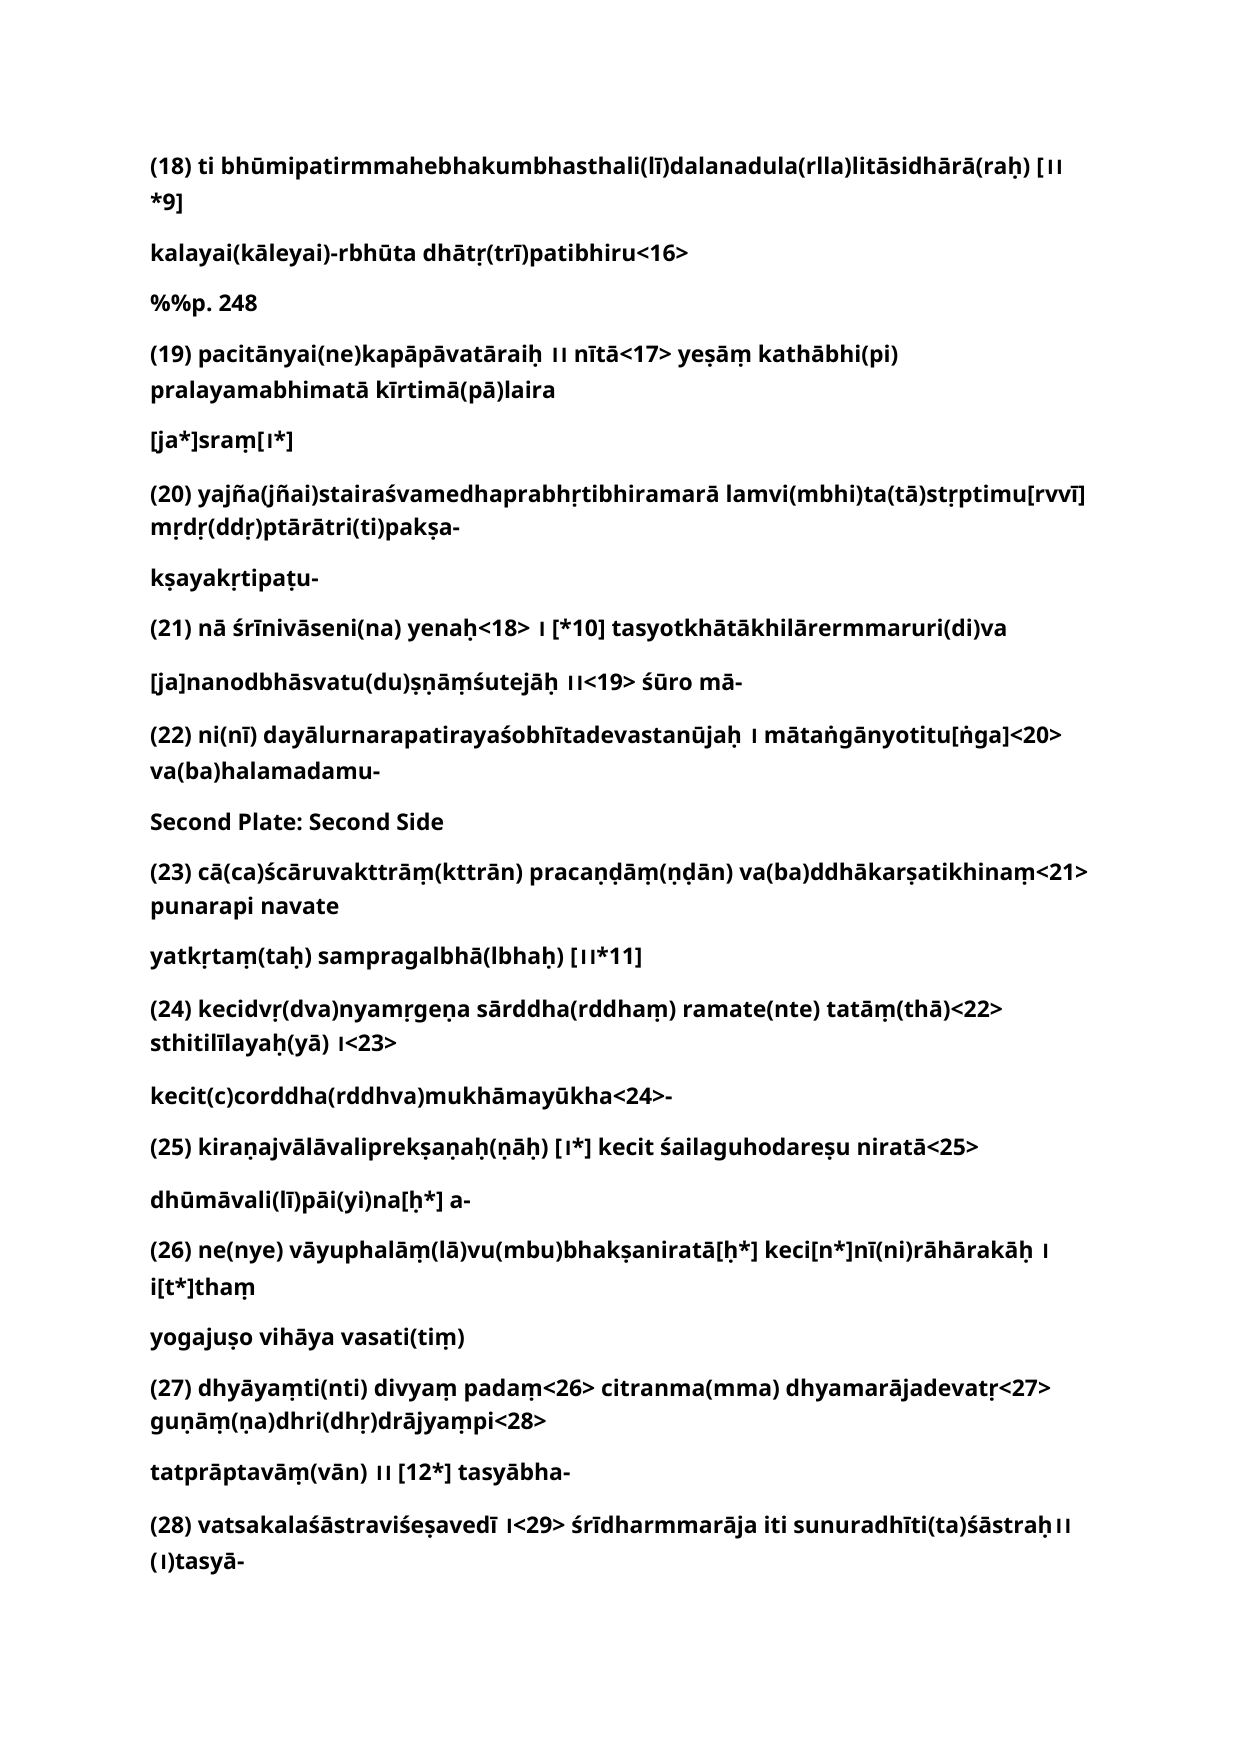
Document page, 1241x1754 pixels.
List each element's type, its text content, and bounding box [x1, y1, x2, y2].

text (26) ne(nye) vāyuphalāṃ(lā)vu(mbu)bhakṣaniratā[ḥ*] keci[n*]nī(ni)rāhārakāḥ । i[t*]thaṃ [150, 1234, 1090, 1302]
text [ja*]sraṃ[।*] [150, 424, 1090, 458]
text (18) ti bhūmipatirmmahebhakumbhasthali(lī)dalanadula(rlla)litāsidhārā(raḥ) [।।*9] [150, 150, 1090, 218]
text (24) kecidvṛ(dva)nyamṛgeṇa sārddha(rddhaṃ) ramate(nte) tatāṃ(thā)<22> sthitilīlayaḥ(yā) ।<23> [150, 993, 1090, 1061]
text [ja]nanodbhāsvatu(du)ṣṇāṃśutejāḥ ।।<19> śūro mā- [150, 665, 1090, 699]
text (25) kiraṇajvālāvaliprekṣaṇaḥ(ṇāḥ) [।*] kecit śailaguhodareṣu niratā<25> [150, 1131, 1090, 1164]
text yatkṛtaṃ(taḥ) sampragalbhā(lbhaḥ) [।।*11] [150, 940, 1090, 974]
text Second Plate: Second Side [150, 805, 1090, 837]
text (19) pacitānyai(ne)kapāpāvatāraiḥ ।। nītā<17> yeṣāṃ kathābhi(pi) pralayamabhimatā kīrtimā(pā)laira [150, 338, 1090, 405]
text (21) nā śrīnivāseni(na) yenaḥ<18> । [*10] tasyotkhātākhilārermmaruri(di)va [150, 612, 1090, 646]
text (27) dhyāyaṃti(nti) divyaṃ padaṃ<26> citranma(mma) dhyamarājadevatṛ<27> guṇāṃ(ṇa)dhri(dhṛ)drājyaṃpi<28> [150, 1371, 1090, 1436]
text (23) cā(ca)ścāruvakttrāṃ(kttrān) pracaṇḍāṃ(ṇḍān) va(ba)ddhākarṣatikhinaṃ<21> punarapi navate [150, 856, 1090, 921]
text tatprāptavāṃ(vān) ।। [12*] tasyābha- [150, 1456, 1090, 1489]
text (28) vatsakalaśāstraviśeṣavedī ।<29> śrīdharmmarāja iti sunuradhīti(ta)śāstraḥ।।(।)tasyā- [150, 1509, 1090, 1579]
text kecit(c)corddha(rddhva)mukhāmayūkha<24>- [150, 1080, 1090, 1111]
text kalayai(kāleyai)-rbhūta dhātṛ(trī)patibhiru<16> [150, 237, 1090, 268]
text %%p. 248 [150, 287, 1090, 318]
text yogajuṣo vihāya vasati(tiṃ) [150, 1321, 1090, 1352]
text (20) yajña(jñai)stairaśvamedhaprabhṛtibhiramarā lamvi(mbhi)ta(tā)stṛptimu[rvvī] mṛdṛ(ddṛ)ptārātri(ti)pakṣa- [150, 478, 1090, 543]
text kṣayakṛtipaṭu- [150, 562, 1090, 593]
text dhūmāvali(lī)pāi(yi)na[ḥ*] a- [150, 1184, 1090, 1215]
text (22) ni(nī) dayālurnarapatirayaśobhītadevastanūjaḥ । mātaṅgānyotitu[ṅga]<20> va(ba)halamadamu- [150, 719, 1090, 786]
